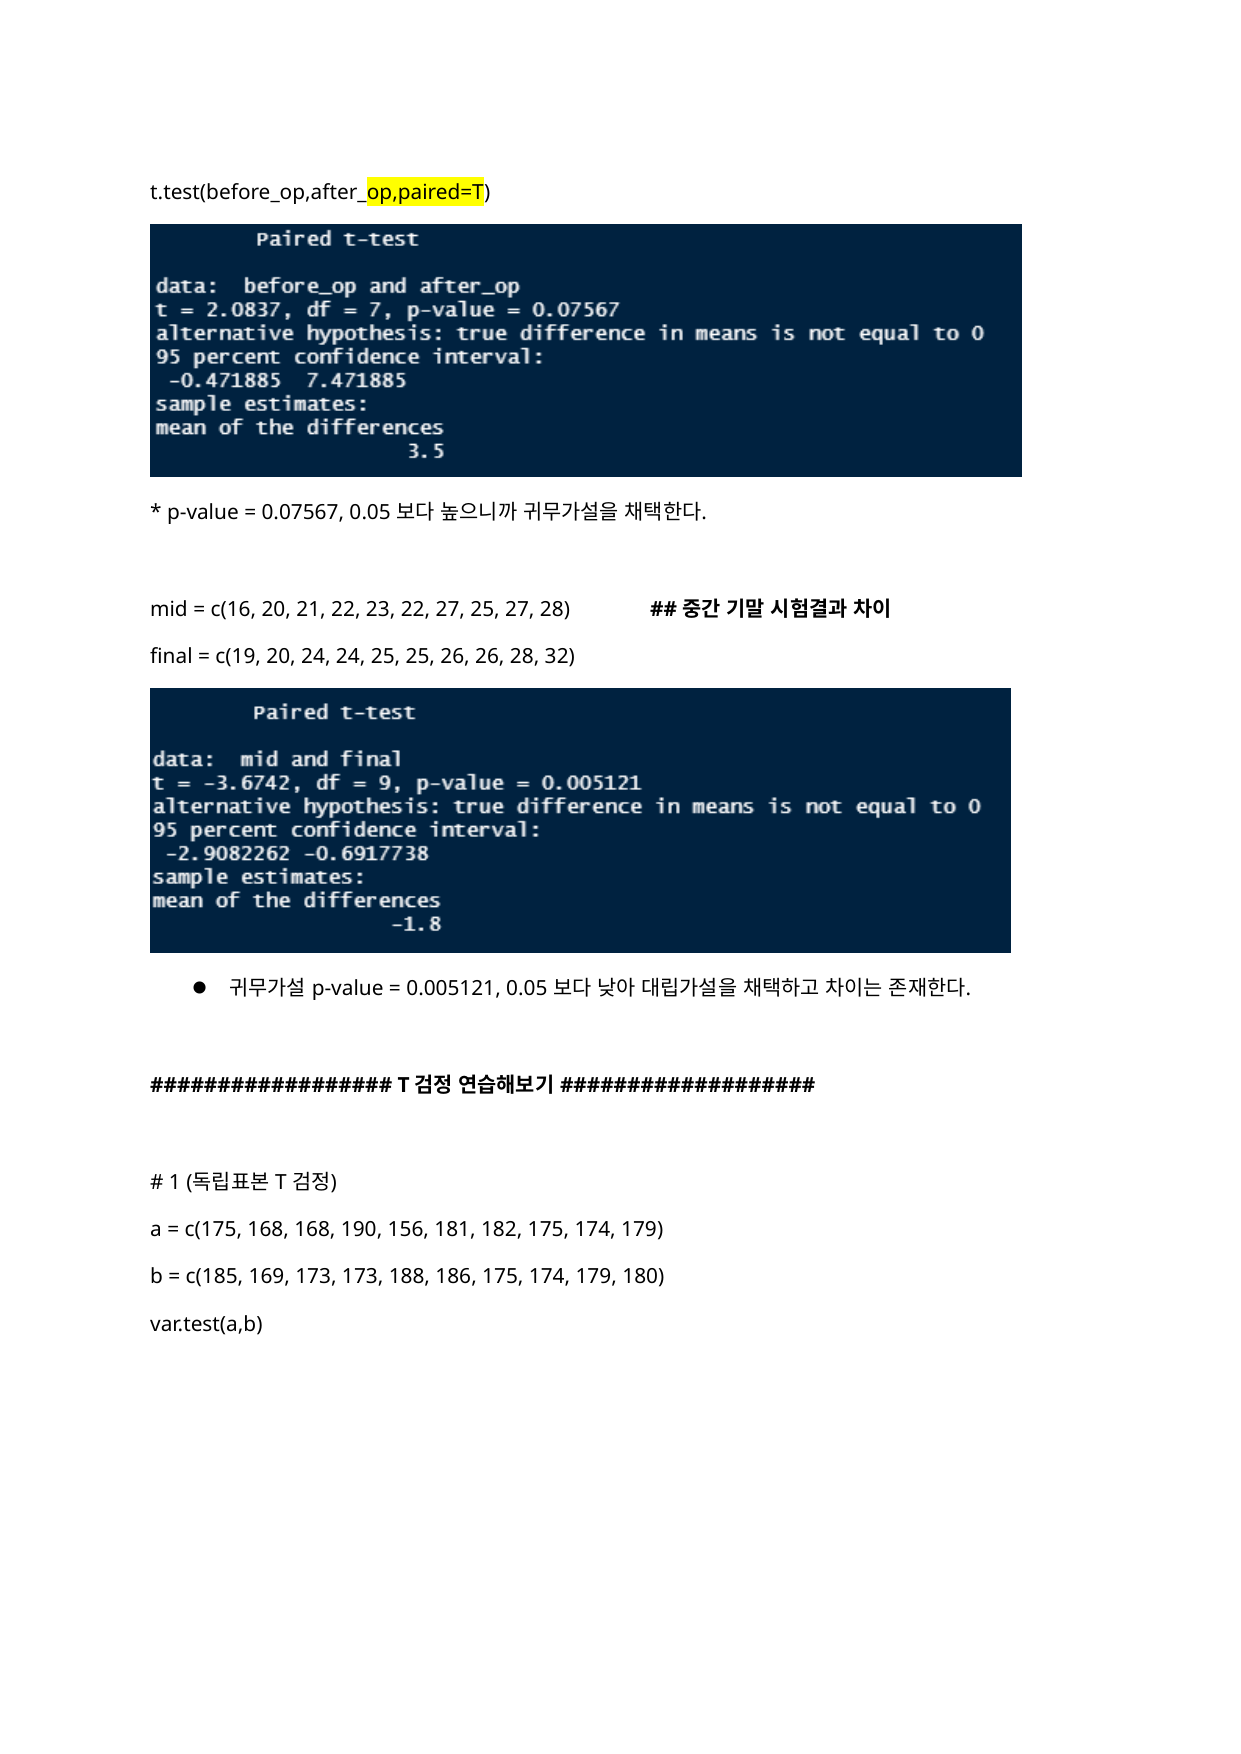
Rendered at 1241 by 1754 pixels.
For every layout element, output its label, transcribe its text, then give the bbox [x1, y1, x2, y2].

picture [150, 224, 1022, 477]
text t.test(before_op,after_op,paired=T) [484, 177, 1090, 206]
text ################## T검정 연습해보기 ################### [150, 1068, 1090, 1098]
text * p-value = 0.07567, 0.05 보다 높으니까 귀무가설을 채택한다. [150, 495, 1090, 526]
text # 1 (독립표본 T 검정) [150, 1165, 1090, 1195]
list 귀무가설 p-value = 0.005121, 0.05 보다 낮아 대립가설을 채택하고 차이는 존재한다. [192, 972, 1090, 1002]
text final = c(19, 20, 24, 24, 25, 25, 26, 26, 28, 32) [150, 641, 1090, 670]
text b = c(185, 169, 173, 173, 188, 186, 175, 174, 179, 180) [150, 1262, 1090, 1290]
picture [150, 688, 1011, 953]
text t.test(before_op,after_op,paired=T) [150, 177, 367, 206]
text mid = c(16, 20, 21, 22, 23, 22, 27, 25, 27, 28) ## 중간 기말 시험결과 차이 [150, 592, 1090, 622]
text var.test(a,b) [150, 1309, 1090, 1337]
text a = c(175, 168, 168, 190, 156, 181, 182, 175, 174, 179) [150, 1214, 1090, 1243]
